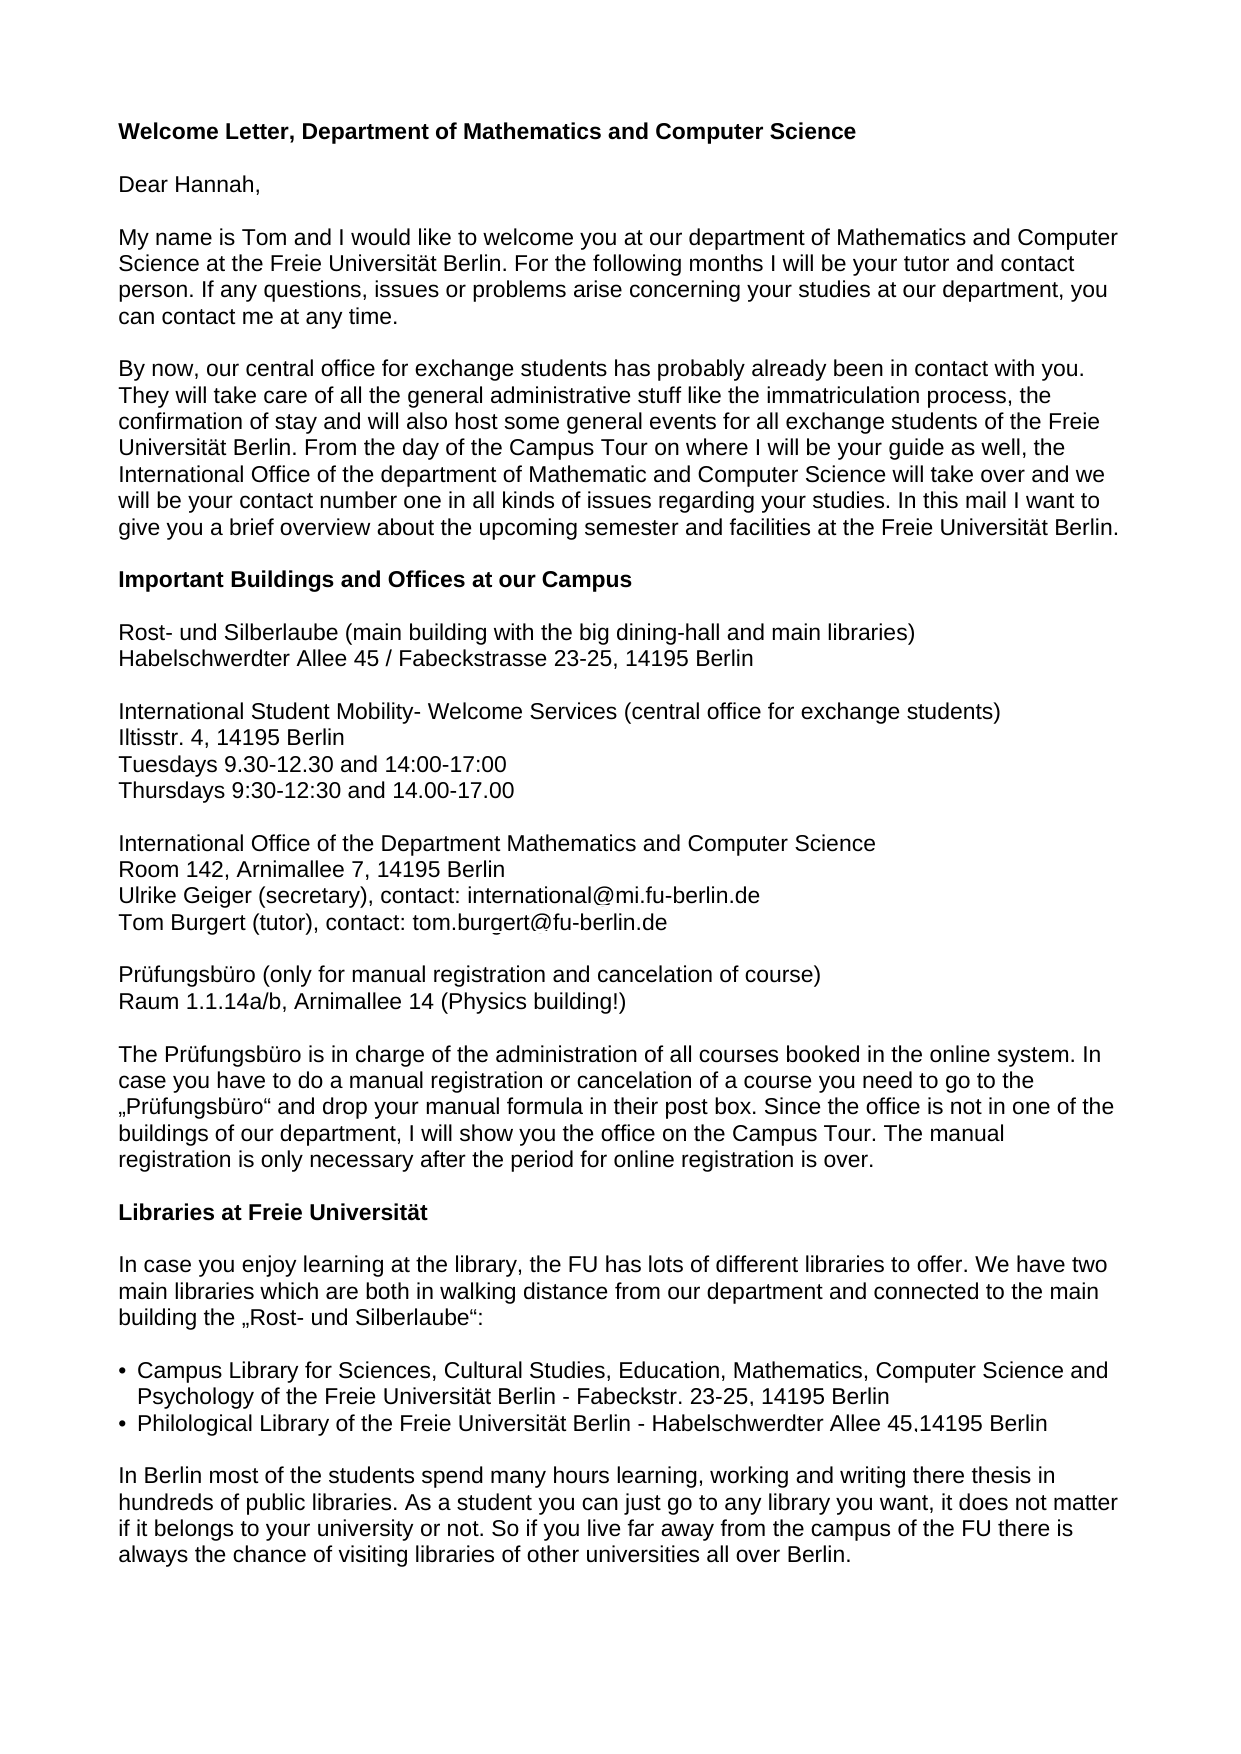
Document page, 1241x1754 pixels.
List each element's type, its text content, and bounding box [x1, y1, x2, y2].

text Room 142, Arnimallee 7, 14195 Berlin [118, 856, 1122, 882]
text Dear Hannah, [118, 171, 1122, 197]
text My name is Tom and I would like to welcome you at our department of Mathematics and Computer Science at the Freie Universität Berlin. For the following months I will be your tutor and contact person. If any questions, issues or problems arise concerning your studies at our department, you can contact me at any time. [118, 223, 1122, 329]
text Habelschwerdter Allee 45 / Fabeckstrasse 23-25, 14195 Berlin [118, 645, 1122, 672]
text Raum 1.1.14a/b, Arnimallee 14 (Physics building!) [118, 988, 1122, 1014]
text In case you enjoy learning at the library, the FU has lots of different libraries to offer. We have two main libraries which are both in walking distance from our department and connected to the main building the „Rost- und Silberlaube“: [118, 1251, 1122, 1330]
text Prüfungsbüro (only for manual registration and cancelation of course) [118, 961, 1122, 988]
text Tom Burgert (tutor), contact: tom.burgert@fu-berlin.de [118, 909, 1122, 935]
text Welcome Letter, Department of Mathematics and Computer Science [118, 118, 1122, 144]
text Tuesdays 9.30-12.30 and 14:00-17:00 [118, 751, 1122, 777]
text International Student Mobility- Welcome Services (central office for exchange students) [118, 698, 1122, 724]
text By now, our central office for exchange students has probably already been in contact with you. They will take care of all the general administrative stuff like the immatriculation process, the confirmation of stay and will also host some general events for all exchange students of the Freie Universität Berlin. From the day of the Campus Tour on where I will be your guide as well, the International Office of the department of Mathematic and Computer Science will take over and we will be your contact number one in all kinds of issues regarding your studies. In this mail I want to give you a brief overview about the upcoming semester and facilities at the Freie Universität Berlin. [118, 355, 1122, 540]
list Philological Library of the Freie Universität Berlin - Habelschwerdter Allee 45,14195 Berlin [118, 1409, 1122, 1436]
text Rost- und Silberlaube (main building with the big dining-hall and main libraries) [118, 619, 1122, 645]
list Campus Library for Sciences, Cultural Studies, Education, Mathematics, Computer Science and Psychology of the Freie Universität Berlin - Fabeckstr. 23-25, 14195 Berlin [118, 1357, 1122, 1409]
text In Berlin most of the students spend many hours learning, working and writing there thesis in hundreds of public libraries. As a student you can just go to any library you want, it does not matter if it belongs to your university or not. So if you live far away from the campus of the FU there is always the chance of visiting libraries of other universities all over Berlin. [118, 1462, 1122, 1568]
text International Office of the Department Mathematics and Computer Science [118, 830, 1122, 856]
text Libraries at Freie Universität [118, 1199, 1122, 1225]
text The Prüfungsbüro is in charge of the administration of all courses booked in the online system. In case you have to do a manual registration or cancelation of a course you need to go to the „Prüfungsbüro“ and drop your manual formula in their post box. Since the office is not in one of the buildings of our department, I will show you the office on the Campus Tour. The manual registration is only necessary after the period for online registration is over. [118, 1041, 1122, 1172]
text Thursdays 9:30-12:30 and 14.00-17.00 [118, 777, 1122, 803]
text Ulrike Geiger (secretary), contact: international@mi.fu-berlin.de [118, 882, 1122, 909]
text Iltisstr. 4, 14195 Berlin [118, 724, 1122, 751]
text Important Buildings and Offices at our Campus [118, 566, 1122, 592]
